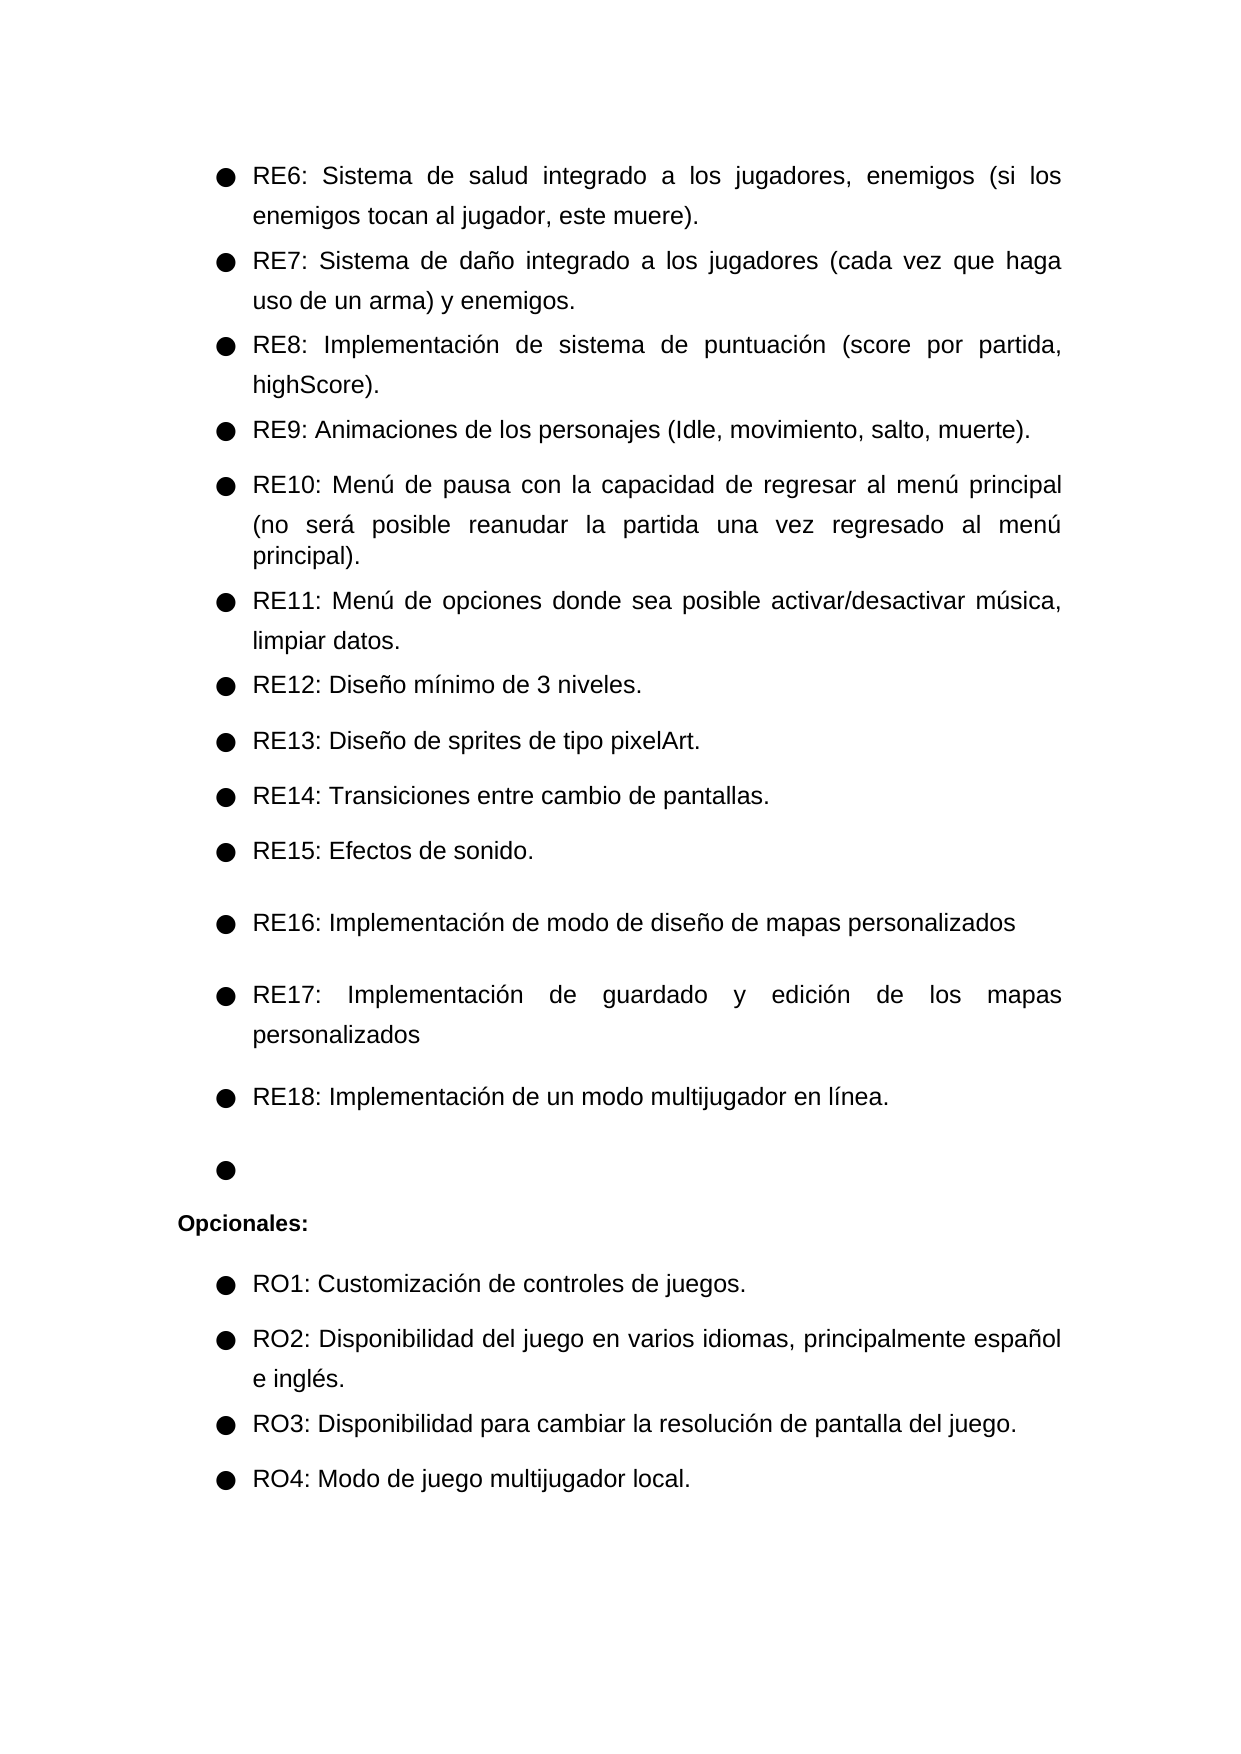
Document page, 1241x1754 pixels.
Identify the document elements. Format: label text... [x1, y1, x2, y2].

list RE7: Sistema de daño integrado a los jugadores (cada vez que haga uso de un arma) y enemigos. [215, 232, 1063, 314]
list RE17: Implementación de guardado y edición de los mapas personalizados [215, 967, 1063, 1049]
list RE18: Implementación de un modo multijugador en línea. [215, 1068, 1063, 1119]
list RE9: Animaciones de los personajes (Idle, movimiento, salto, muerte). [215, 401, 1063, 453]
list RO4: Modo de juego multijugador local. [215, 1451, 1063, 1502]
list RE11: Menú de opciones donde sea posible activar/desactivar música, limpiar datos. [215, 572, 1063, 654]
list RO3: Disponibilidad para cambiar la resolución de pantalla del juego. [215, 1395, 1063, 1446]
list RE6: Sistema de salud integrado a los jugadores, enemigos (si los enemigos tocan al jugador, este muere). [215, 148, 1063, 230]
list RE13: Diseño de sprites de tipo pixelArt. [215, 712, 1063, 763]
text Opcionales: [177, 1210, 1063, 1237]
list RE14: Transiciones entre cambio de pantallas. [215, 767, 1063, 819]
list RE12: Diseño mínimo de 3 niveles. [215, 657, 1063, 708]
list RO2: Disponibilidad del juego en varios idiomas, principalmente español e inglés. [215, 1311, 1063, 1393]
list RE10: Menú de pausa con la capacidad de regresar al menú principal (no será posible reanudar la partida una vez regresado al menú principal). [215, 457, 1063, 570]
list RE15: Efectos de sonido. [215, 823, 1063, 874]
list RE8: Implementación de sistema de puntuación (score por partida, highScore). [215, 317, 1063, 399]
list RE16: Implementación de modo de diseño de mapas personalizados [215, 895, 1063, 946]
list RO1: Customización de controles de juegos. [215, 1255, 1063, 1307]
